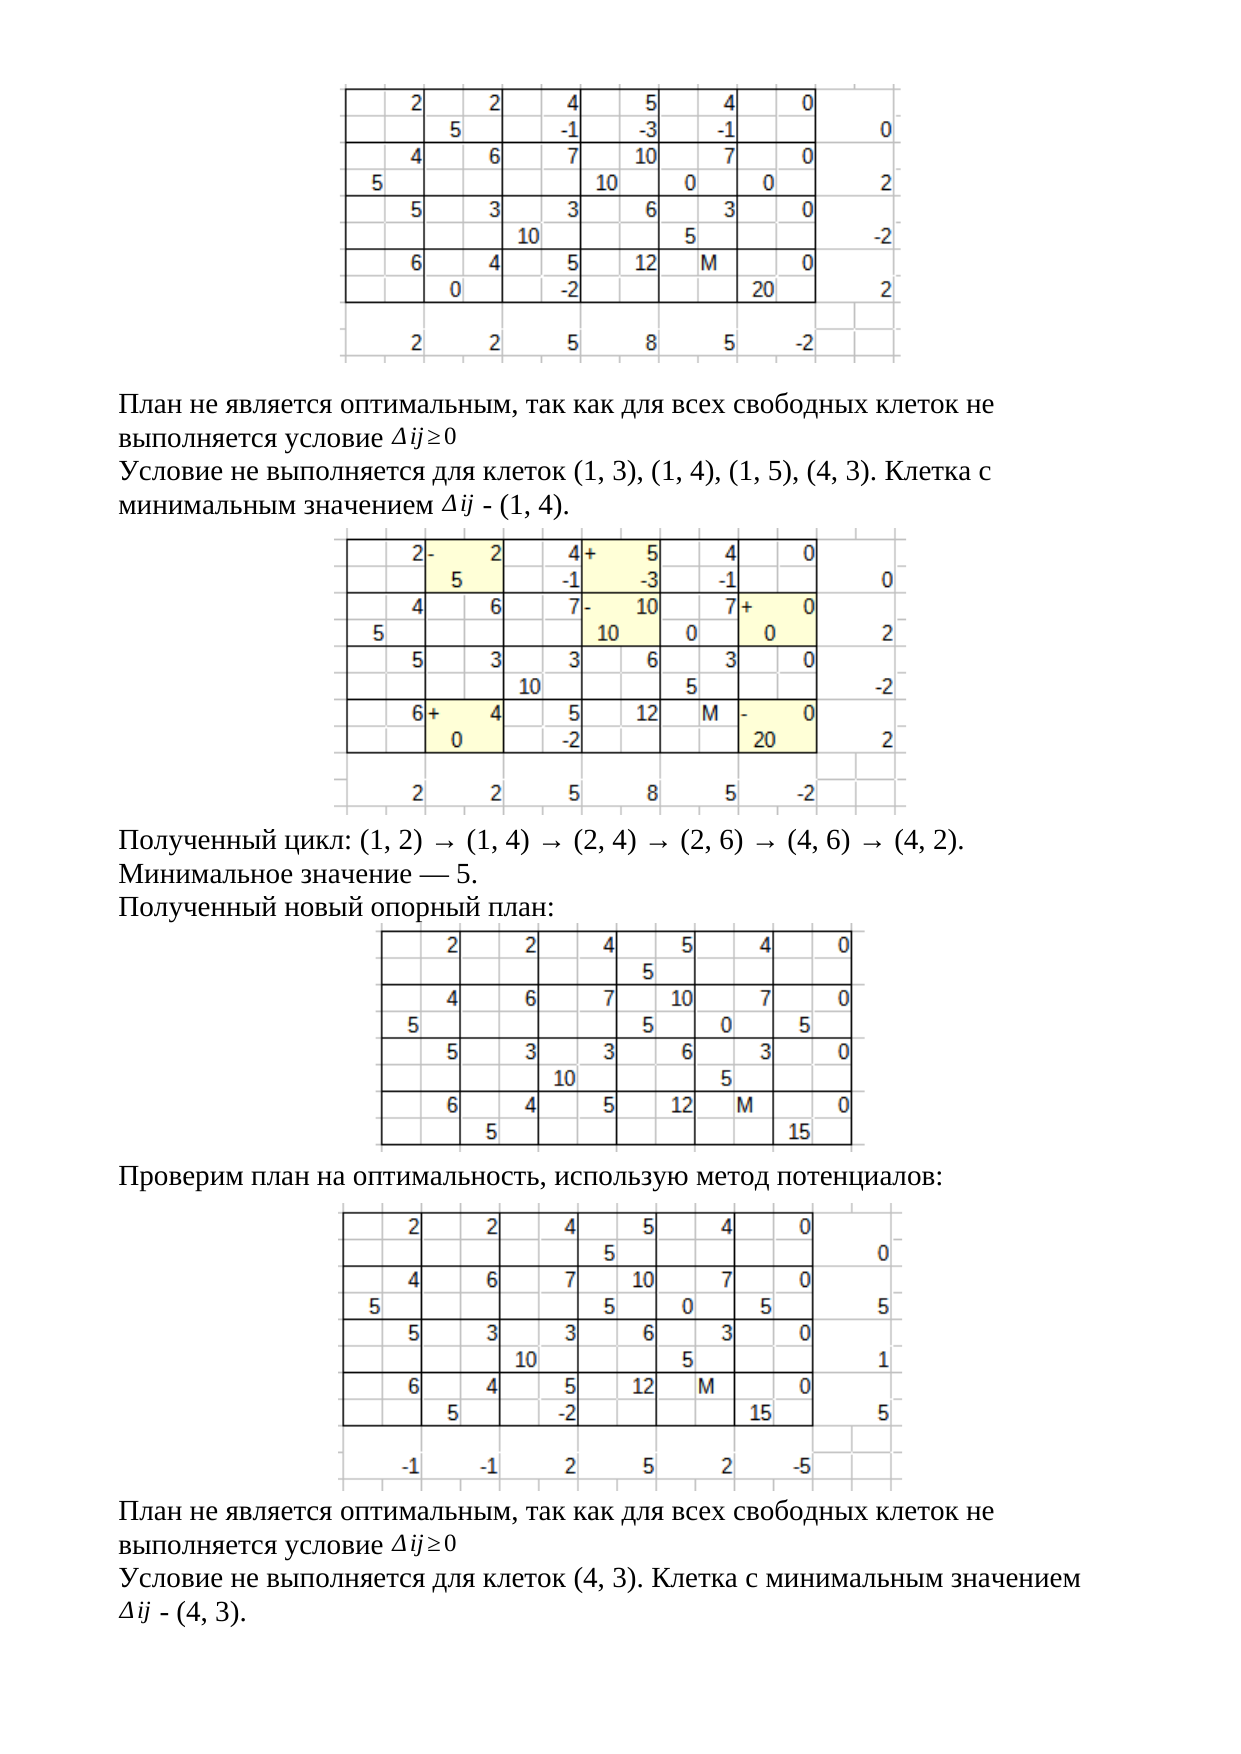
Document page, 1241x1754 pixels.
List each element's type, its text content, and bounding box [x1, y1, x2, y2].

text Проверим план на оптимальность, использую метод потенциалов: [118, 1158, 1122, 1191]
text Полученный новый опорный план: [118, 889, 1122, 923]
text Условие не выполняется для клеток (1, 3), (1, 4), (1, 5), (4, 3). Клетка с минимальным значением - (1, 4). [118, 453, 1122, 521]
picture [375, 923, 865, 1152]
text Полученный цикл: (1, 2) → (1, 4) → (2, 4) → (2, 6) → (4, 6) → (4, 2). [118, 822, 1122, 856]
text План не является оптимальным, так как для всех свободных клеток не выполняется условие [118, 386, 1122, 453]
picture [339, 84, 901, 363]
text Минимальное значение — 5. [118, 856, 1122, 889]
picture [334, 528, 907, 815]
text План не является оптимальным, так как для всех свободных клеток не выполняется условие [118, 1493, 1122, 1560]
picture [338, 1203, 903, 1491]
text Условие не выполняется для клеток (4, 3). Клетка с минимальным значением - (4, 3). [118, 1560, 1122, 1627]
